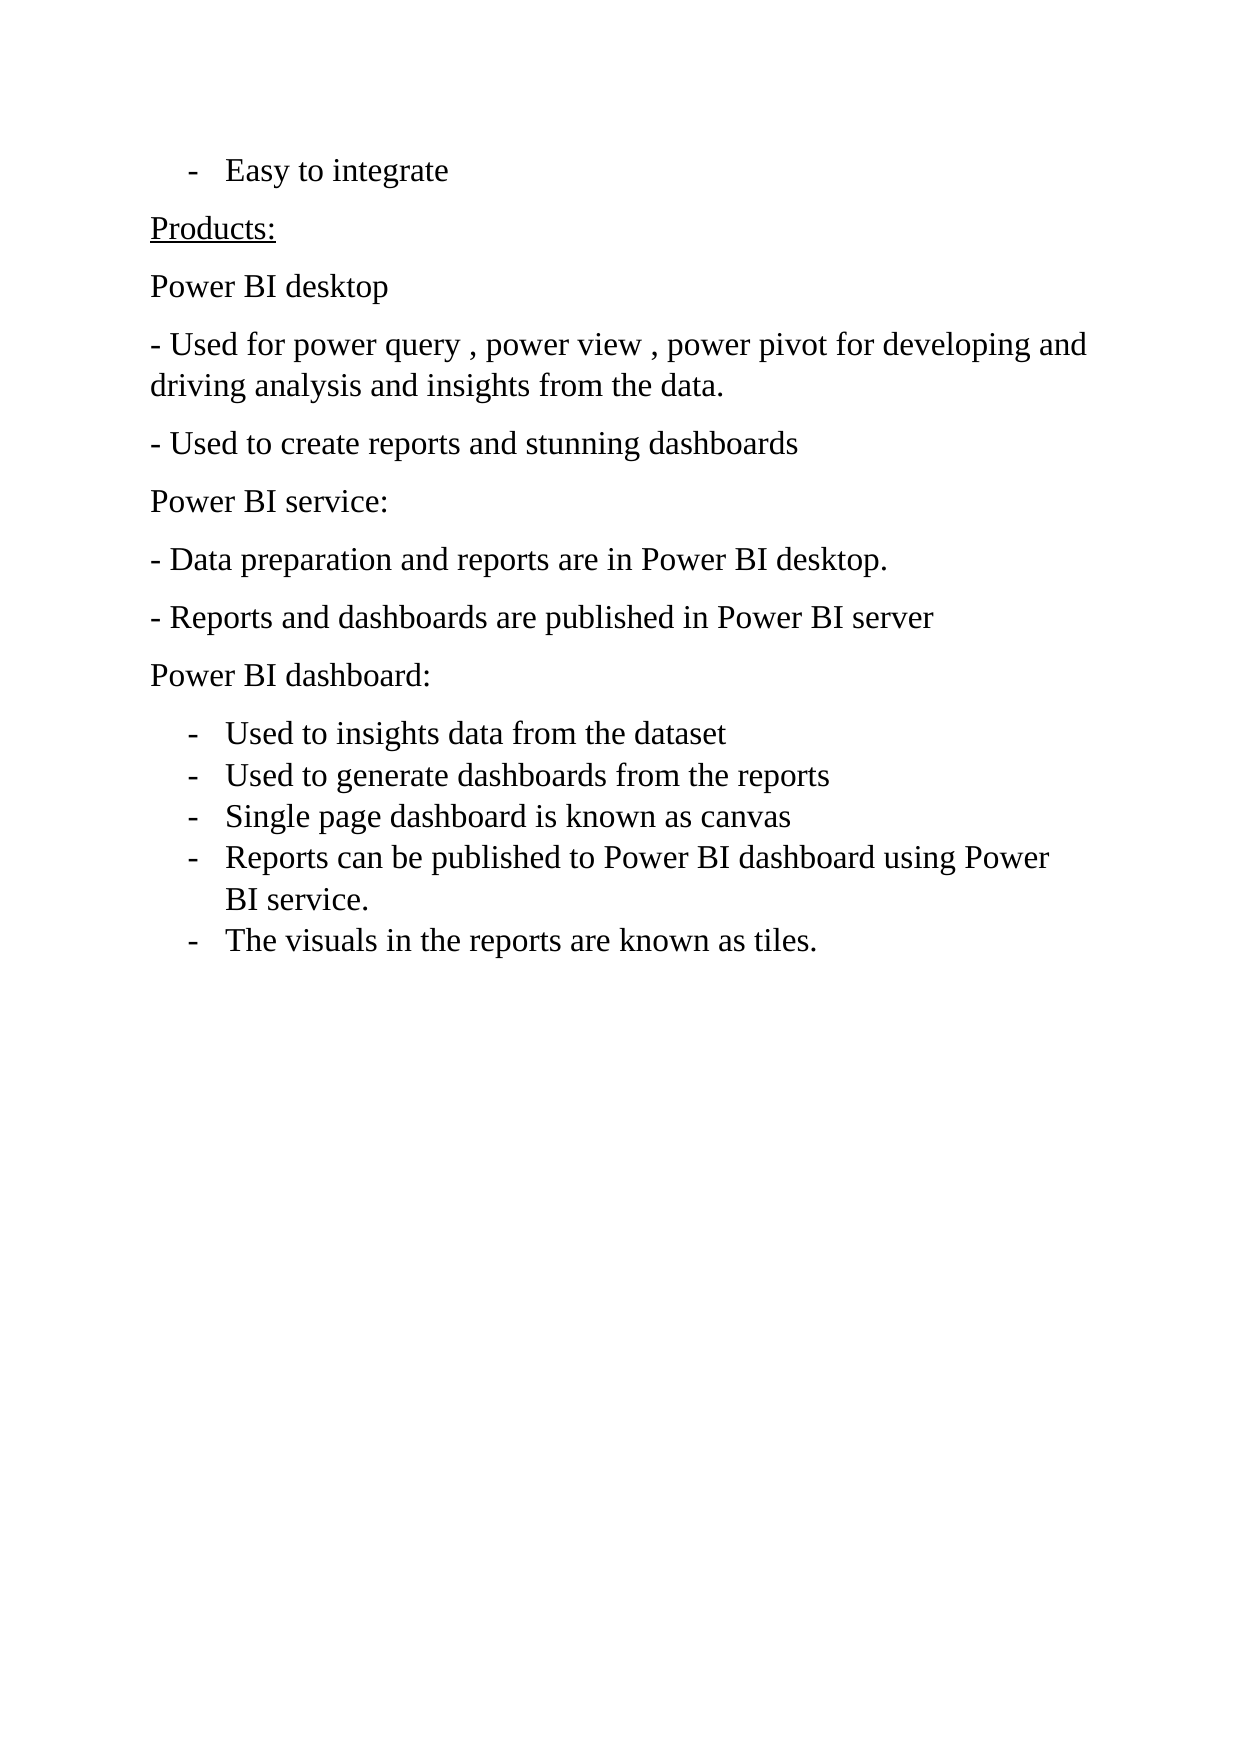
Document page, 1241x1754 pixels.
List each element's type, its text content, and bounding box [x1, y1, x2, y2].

list Easy to integrate [187, 150, 1090, 188]
text - Data preparation and reports are in Power BI desktop. [150, 539, 1090, 578]
list Used to insights data from the dataset [187, 713, 1090, 752]
list Used to generate dashboards from the reports [187, 755, 1090, 793]
text - Reports and dashboards are published in Power BI server [150, 597, 1090, 636]
text Power BI desktop [150, 266, 1090, 304]
text - Used for power query , power view , power pivot for developing and driving analysis and insights from the data. [150, 324, 1090, 404]
list Reports can be published to Power BI dashboard using Power BI service. [187, 838, 1090, 917]
text Products: [150, 208, 1090, 246]
text Power BI service: [150, 481, 1090, 520]
text Power BI dashboard: [150, 656, 1090, 694]
list Single page dashboard is known as canvas [187, 796, 1090, 834]
list The visuals in the reports are known as tiles. [187, 920, 1090, 959]
text - Used to create reports and stunning dashboards [150, 423, 1090, 462]
